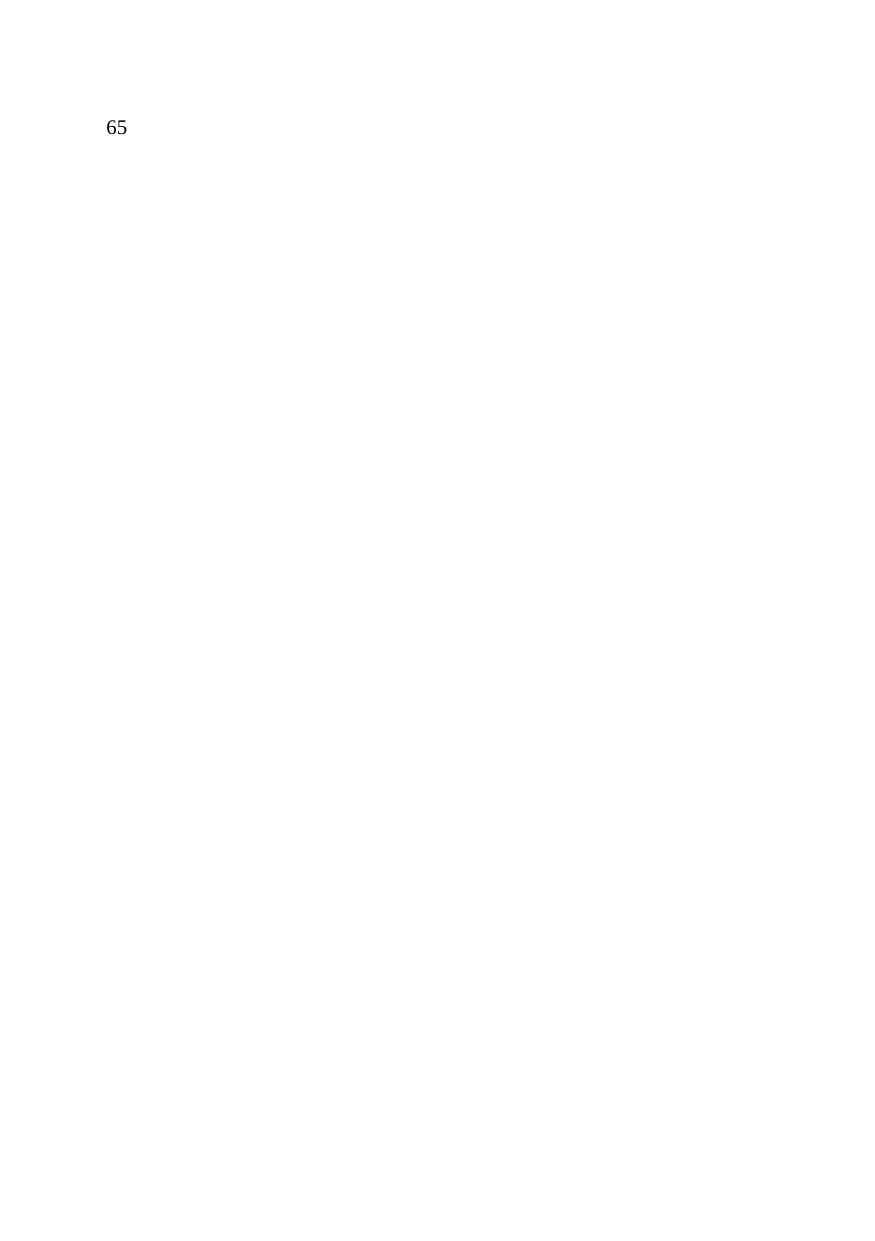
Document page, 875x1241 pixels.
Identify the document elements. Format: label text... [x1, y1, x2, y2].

text 65 [106, 115, 743, 139]
